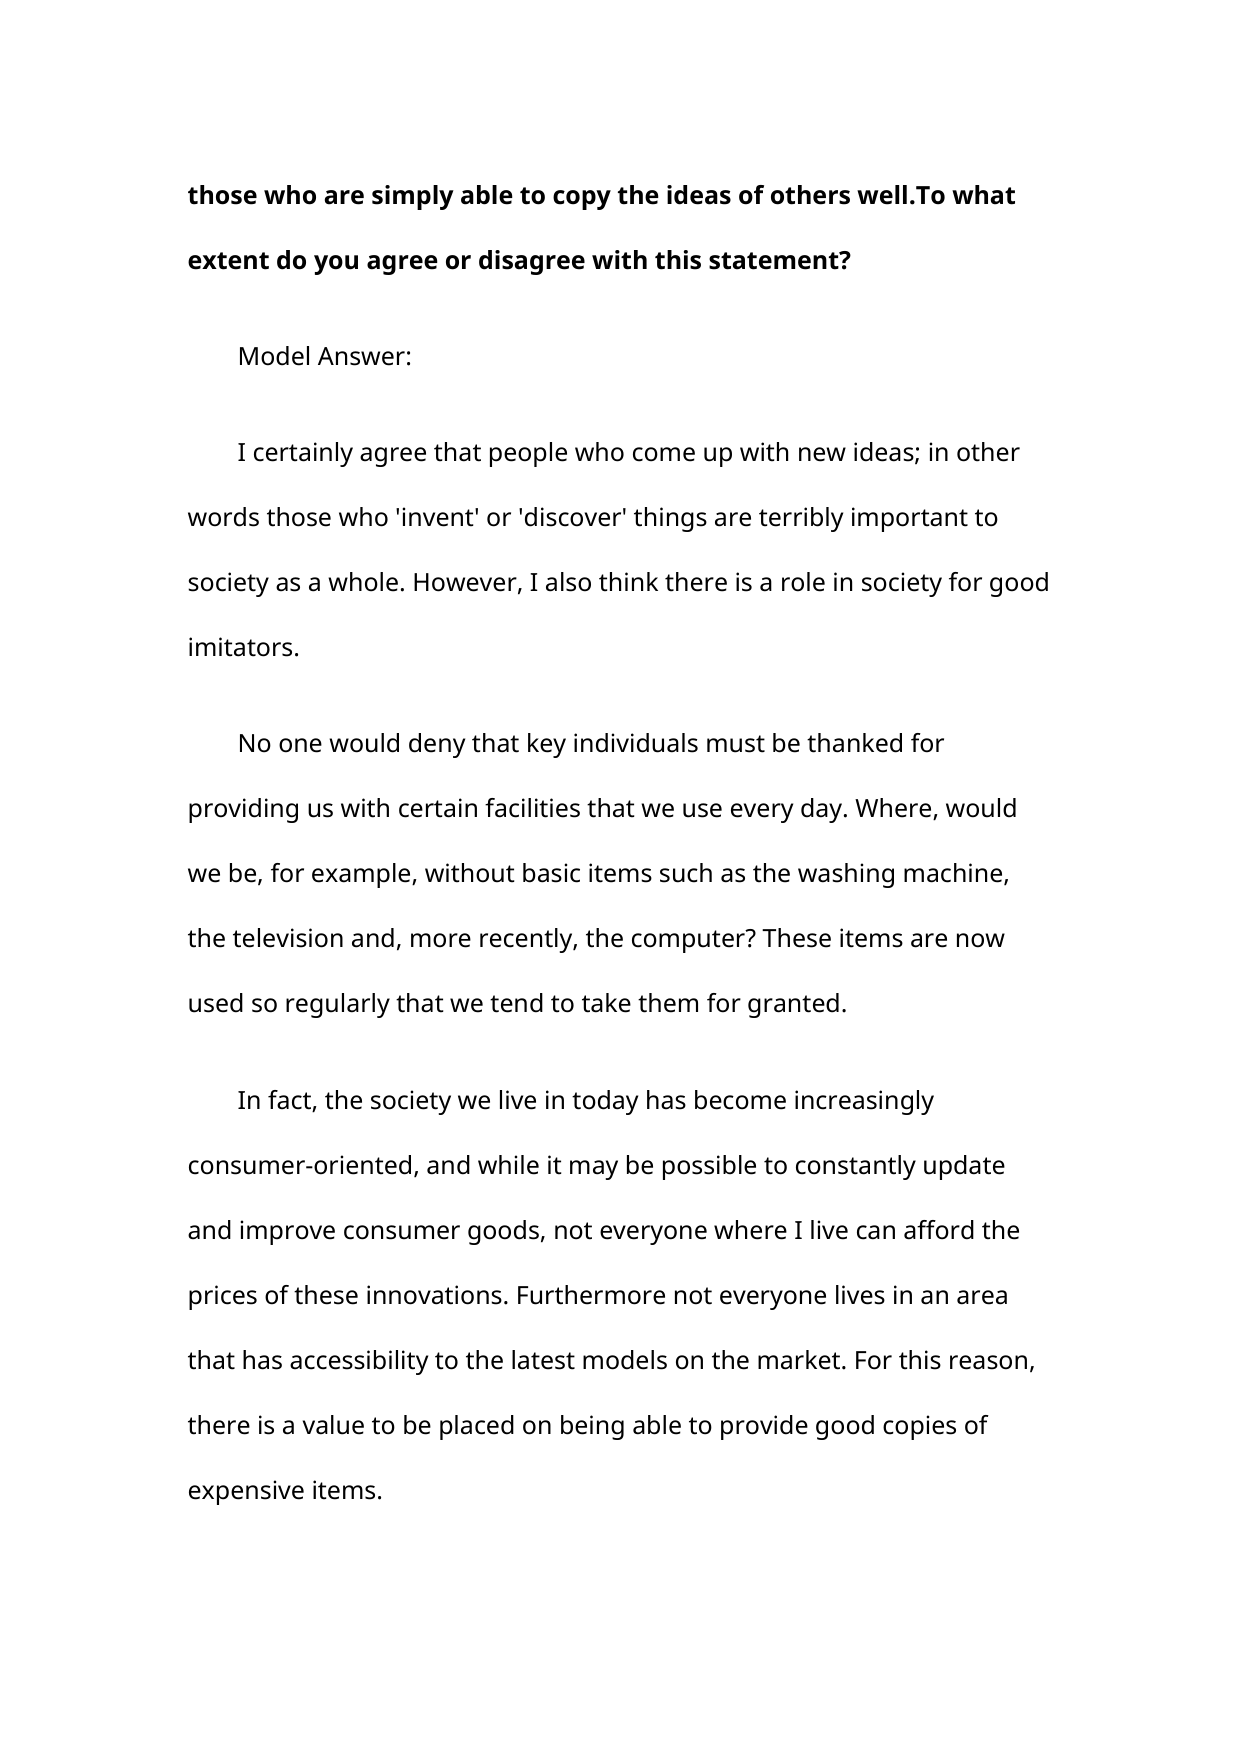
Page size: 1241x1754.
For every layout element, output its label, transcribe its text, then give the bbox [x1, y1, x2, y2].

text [187, 162, 1053, 292]
text I certainly agree that people who come up with new ideas; in other words those who 'invent' or 'discover' things are terribly important to society as a whole. However, I also think there is a role in society for good imitators. [187, 419, 1053, 679]
text Model Answer: [187, 323, 1053, 388]
text No one would deny that key individuals must be thanked for providing us with certain facilities that we use every day. Where, would we be, for example, without basic items such as the washing machine, the television and, more recently, the computer? These items are now used so regularly that we tend to take them for granted. [187, 711, 1053, 1036]
text In fact, the society we live in today has become increasingly consumer-oriented, and while it may be possible to constantly update and improve consumer goods, not everyone where I live can afford the prices of these innovations. Furthermore not everyone lives in an area that has accessibility to the latest models on the market. For this reason, there is a value to be placed on being able to provide good copies of expensive items. [187, 1067, 1053, 1522]
